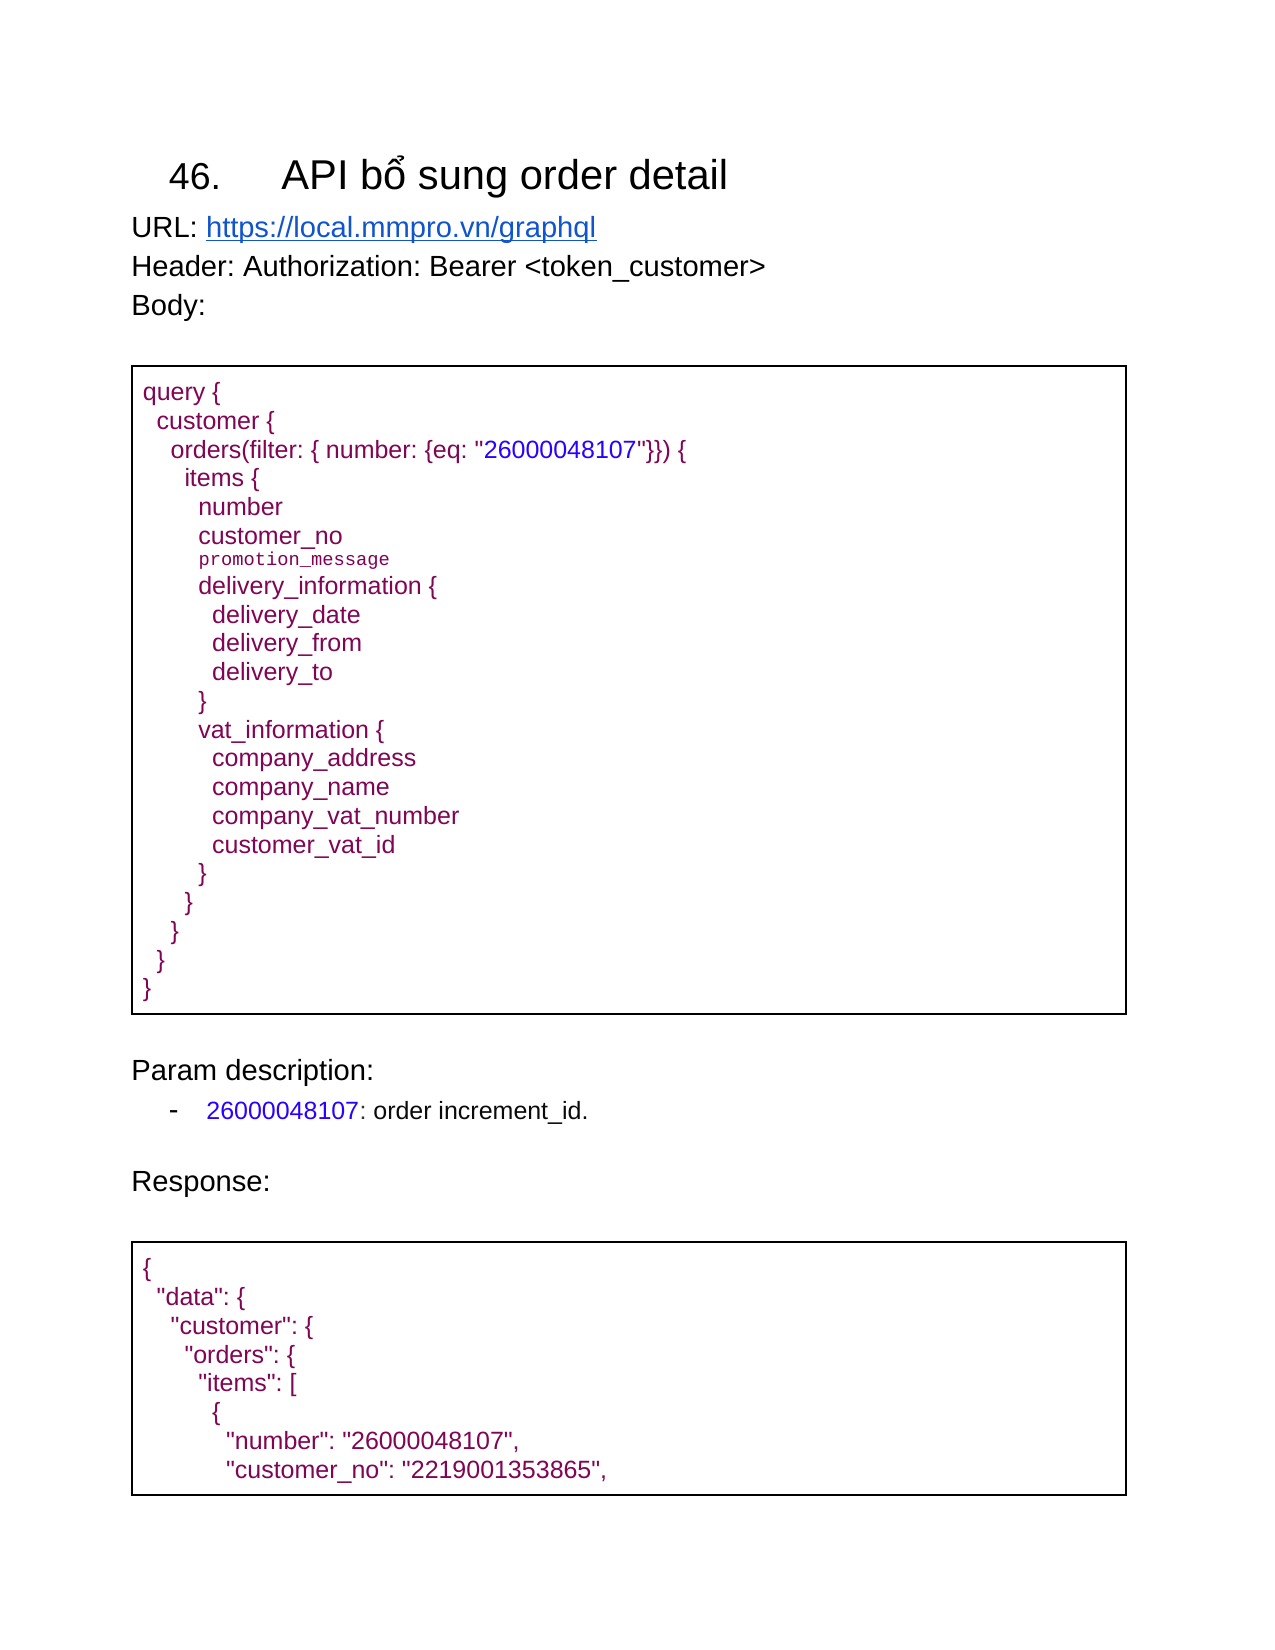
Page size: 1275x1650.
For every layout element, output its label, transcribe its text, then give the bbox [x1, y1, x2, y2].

text URL: https://local.mmpro.vn/graphql [131, 210, 1125, 244]
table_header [133, 1243, 1125, 1494]
text Param description: [131, 1053, 1125, 1087]
table_header query { customer { orders(filter: { number: {eq: "26000048107"}}) { items { number customer_no promotion_message delivery_information { delivery_date delivery_from delivery_to } vat_information { company_address company_name company_vat_number customer_vat_id } } } } } [133, 367, 1125, 1012]
text Header: Authorization: Bearer <token_customer> [131, 249, 1125, 282]
text Body: [131, 287, 1125, 321]
list 26000048107: order increment_id. [169, 1092, 1125, 1125]
text Response: [131, 1164, 1125, 1197]
subtitle API bổ sung order detail [169, 150, 1125, 198]
